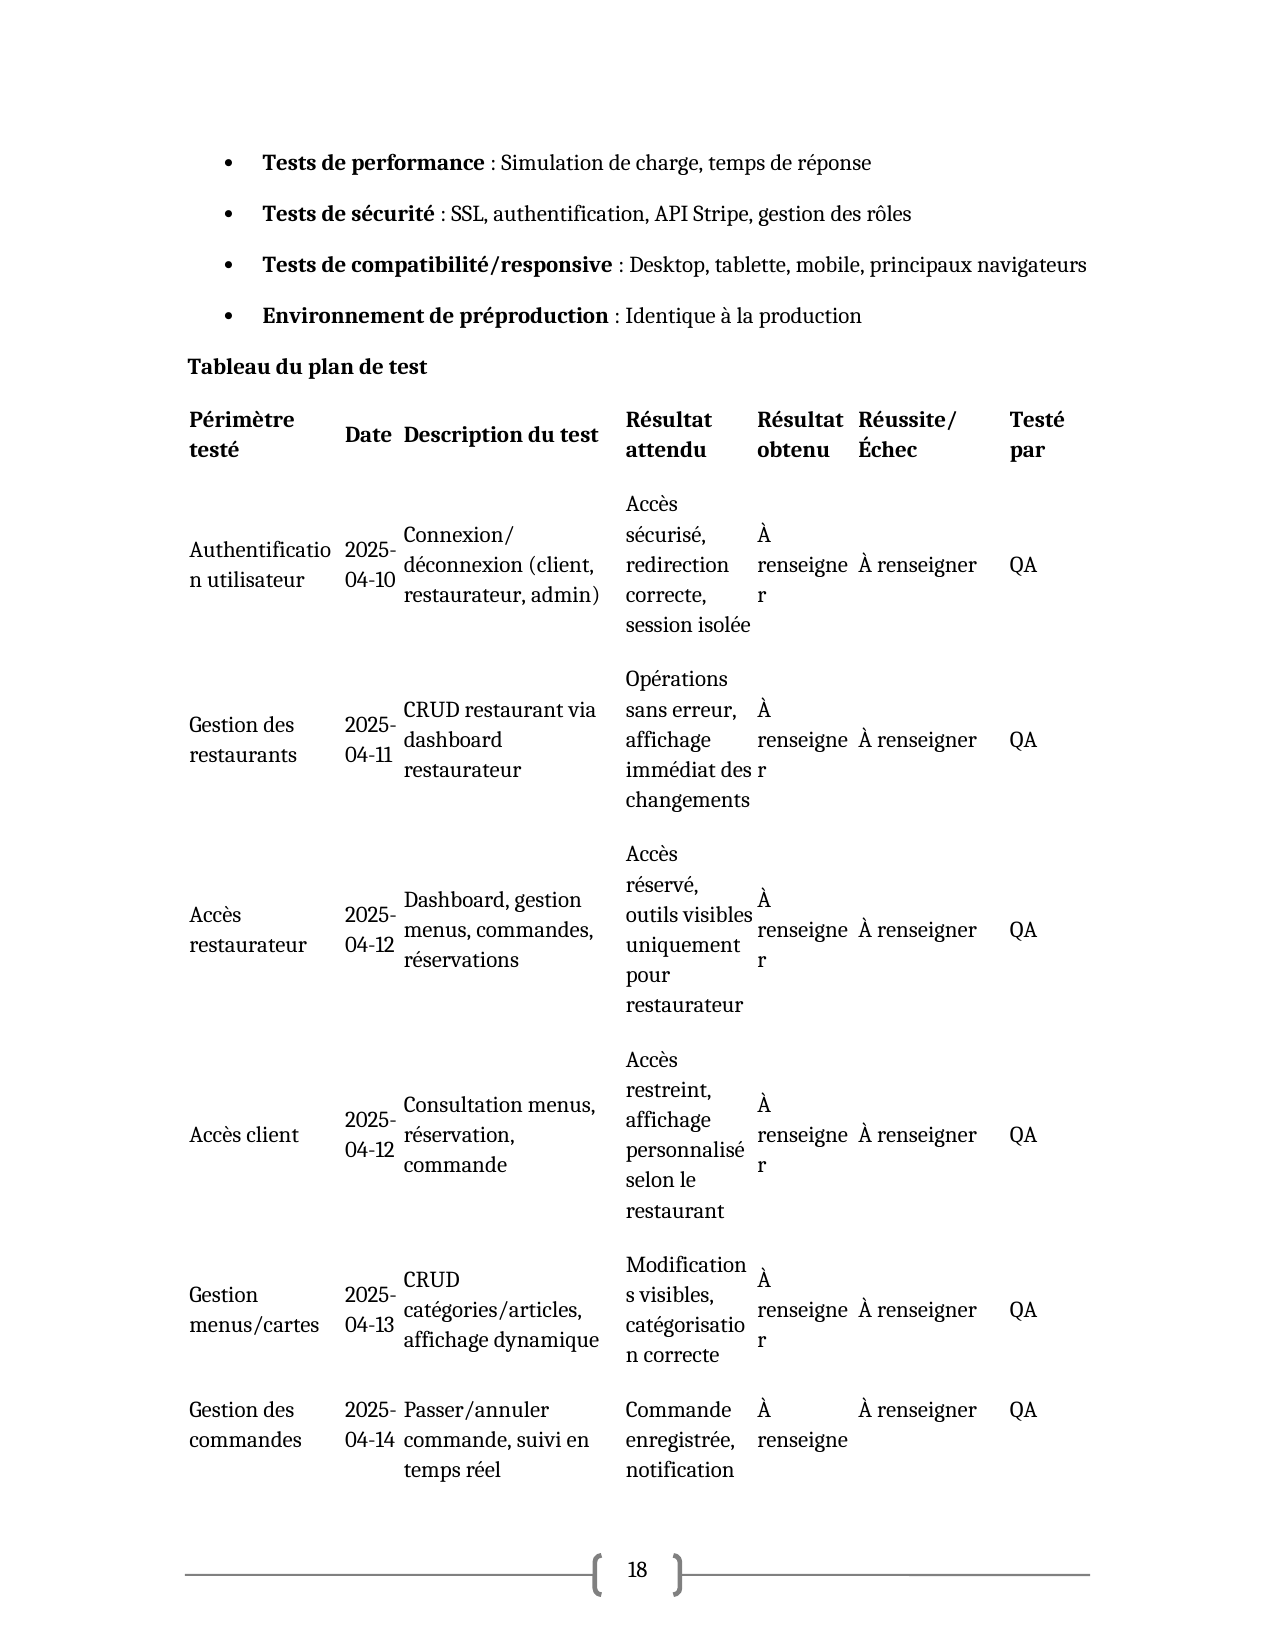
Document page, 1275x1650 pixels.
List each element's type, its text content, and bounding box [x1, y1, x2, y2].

table_cell À renseigner [856, 1395, 1008, 1485]
table_cell À renseigner [755, 490, 856, 664]
table_cell QA [1008, 1395, 1087, 1485]
table_cell À renseigner [856, 1250, 1008, 1395]
table_cell 2025-04-13 [343, 1250, 402, 1395]
table_cell Accès restreint, affichage personnalisé selon le restaurant [624, 1045, 755, 1250]
table_cell QA [1008, 840, 1087, 1045]
table_cell À renseigner [856, 840, 1008, 1045]
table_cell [402, 1395, 624, 1485]
table_cell Consultation menus, réservation, commande [402, 1045, 624, 1250]
table_cell Gestion des restaurants [188, 665, 343, 839]
table_cell 2025-04-11 [343, 665, 402, 839]
table_cell Connexion/déconnexion (client, restaurateur, admin) [402, 490, 624, 664]
table_cell 2025-04-12 [343, 840, 402, 1045]
table_cell Gestion des commandes [188, 1395, 343, 1485]
list Tests de sécurité : SSL, authentification, API Stripe, gestion des rôles [225, 201, 1087, 227]
table_cell À renseigner [755, 840, 856, 1045]
table_cell À renseigner [856, 1045, 1008, 1250]
table_cell À renseigner [755, 665, 856, 839]
table_cell À renseigner [856, 665, 1008, 839]
table_cell CRUD restaurant via dashboard restaurateur [402, 665, 624, 839]
table_cell À renseigner [755, 1045, 856, 1250]
table_cell QA [1008, 665, 1087, 839]
table_cell QA [1008, 1250, 1087, 1395]
table_header Testé par [1008, 405, 1087, 489]
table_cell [624, 1395, 755, 1485]
table_cell À renseigner [755, 1250, 856, 1395]
text Tableau du plan de test [187, 354, 1087, 381]
table_header Résultat attendu [624, 405, 755, 489]
table_cell À renseigner [755, 1395, 856, 1485]
table_header Description du test [402, 405, 624, 489]
table_cell Accès sécurisé, redirection correcte, session isolée [624, 490, 755, 664]
table_cell Accès réservé, outils visibles uniquement pour restaurateur [624, 840, 755, 1045]
table_cell Authentification utilisateur [188, 490, 343, 664]
table_cell À renseigner [856, 490, 1008, 664]
table_header Réussite/Échec [856, 405, 1008, 489]
table_cell Opérations sans erreur, affichage immédiat des changements [624, 665, 755, 839]
list Tests de compatibilité/responsive : Desktop, tablette, mobile, principaux navigateurs [225, 252, 1087, 278]
table_header Date [343, 405, 402, 489]
table_cell 2025-04-10 [343, 490, 402, 664]
table_cell Accès client [188, 1045, 343, 1250]
table_cell 2025-04-14 [343, 1395, 402, 1485]
table_cell Modifications visibles, catégorisation correcte [624, 1250, 755, 1395]
table_cell CRUD catégories/articles, affichage dynamique [402, 1250, 624, 1395]
table_cell 2025-04-12 [343, 1045, 402, 1250]
table_cell Dashboard, gestion menus, commandes, réservations [402, 840, 624, 1045]
table_cell Accès restaurateur [188, 840, 343, 1045]
table_header Périmètre testé [188, 405, 343, 489]
list Tests de performance : Simulation de charge, temps de réponse [225, 150, 1087, 176]
table_cell Gestion menus/cartes [188, 1250, 343, 1395]
table_cell QA [1008, 490, 1087, 664]
list Environnement de préproduction : Identique à la production [225, 303, 1087, 329]
table_cell QA [1008, 1045, 1087, 1250]
table_header Résultat obtenu [755, 405, 856, 489]
